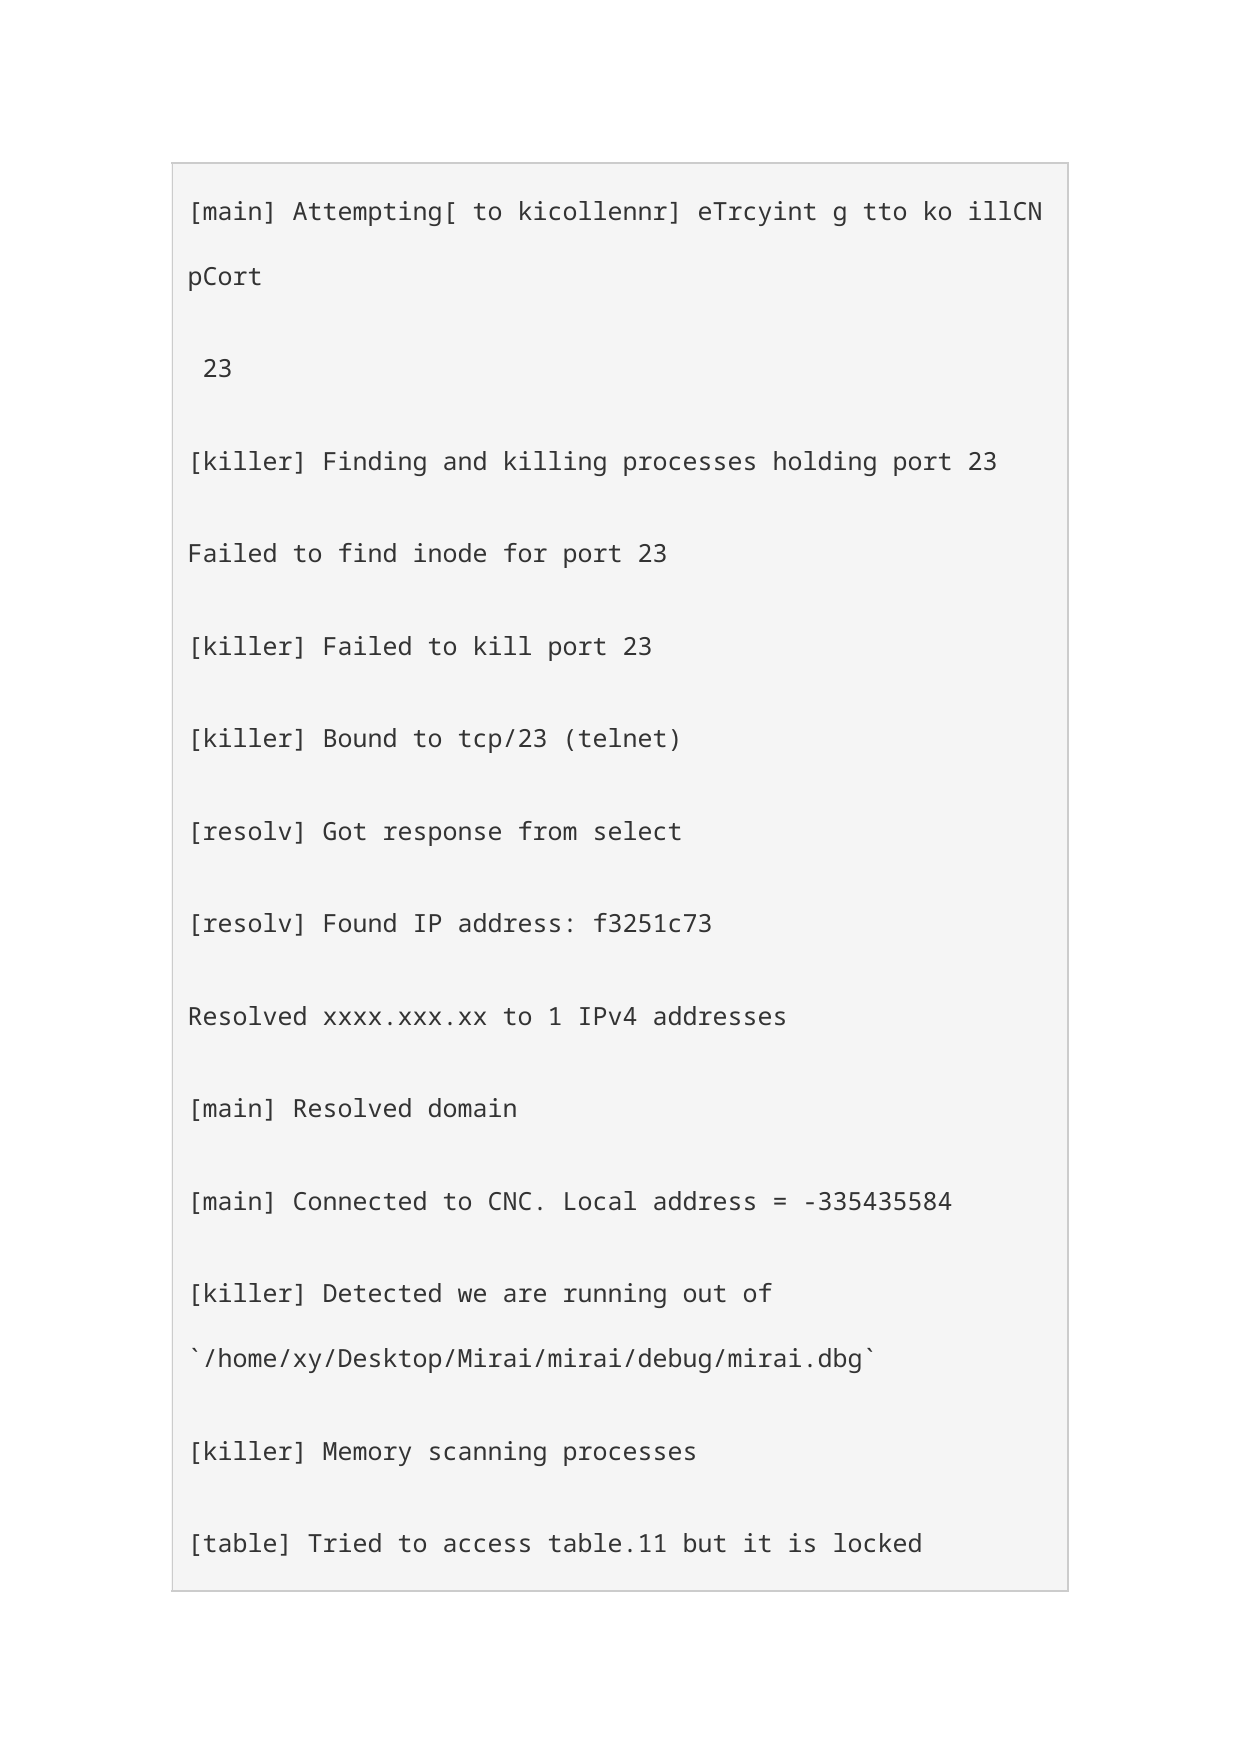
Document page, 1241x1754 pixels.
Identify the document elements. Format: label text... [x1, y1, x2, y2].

text [killer] Bound to tcp/23 (telnet) [173, 689, 1067, 771]
text [killer] Finding and killing processes holding port 23 [173, 412, 1067, 493]
text [main] Connected to CNC. Local address = -335435584 [173, 1152, 1067, 1233]
text [killer] Failed to kill port 23 [173, 597, 1067, 678]
text 23 [173, 319, 1067, 401]
text [main] Attempting[ to kicollennr] eTrcyint g tto ko illCN pCort [173, 164, 1067, 308]
text [resolv] Got response from select [173, 782, 1067, 863]
text Failed to find inode for port 23 [173, 504, 1067, 586]
text Resolved xxxx.xxx.xx to 1 IPv4 addresses [173, 967, 1067, 1048]
text [resolv] Found IP address: f3251c73 [173, 874, 1067, 956]
text [main] Resolved domain [173, 1059, 1067, 1141]
text [table] Tried to access table.11 but it is locked [173, 1494, 1067, 1590]
text [killer] Memory scanning processes [173, 1402, 1067, 1483]
text [killer] Detected we are running out of `/home/xy/Desktop/Mirai/mirai/debug/mirai.dbg` [173, 1244, 1067, 1391]
